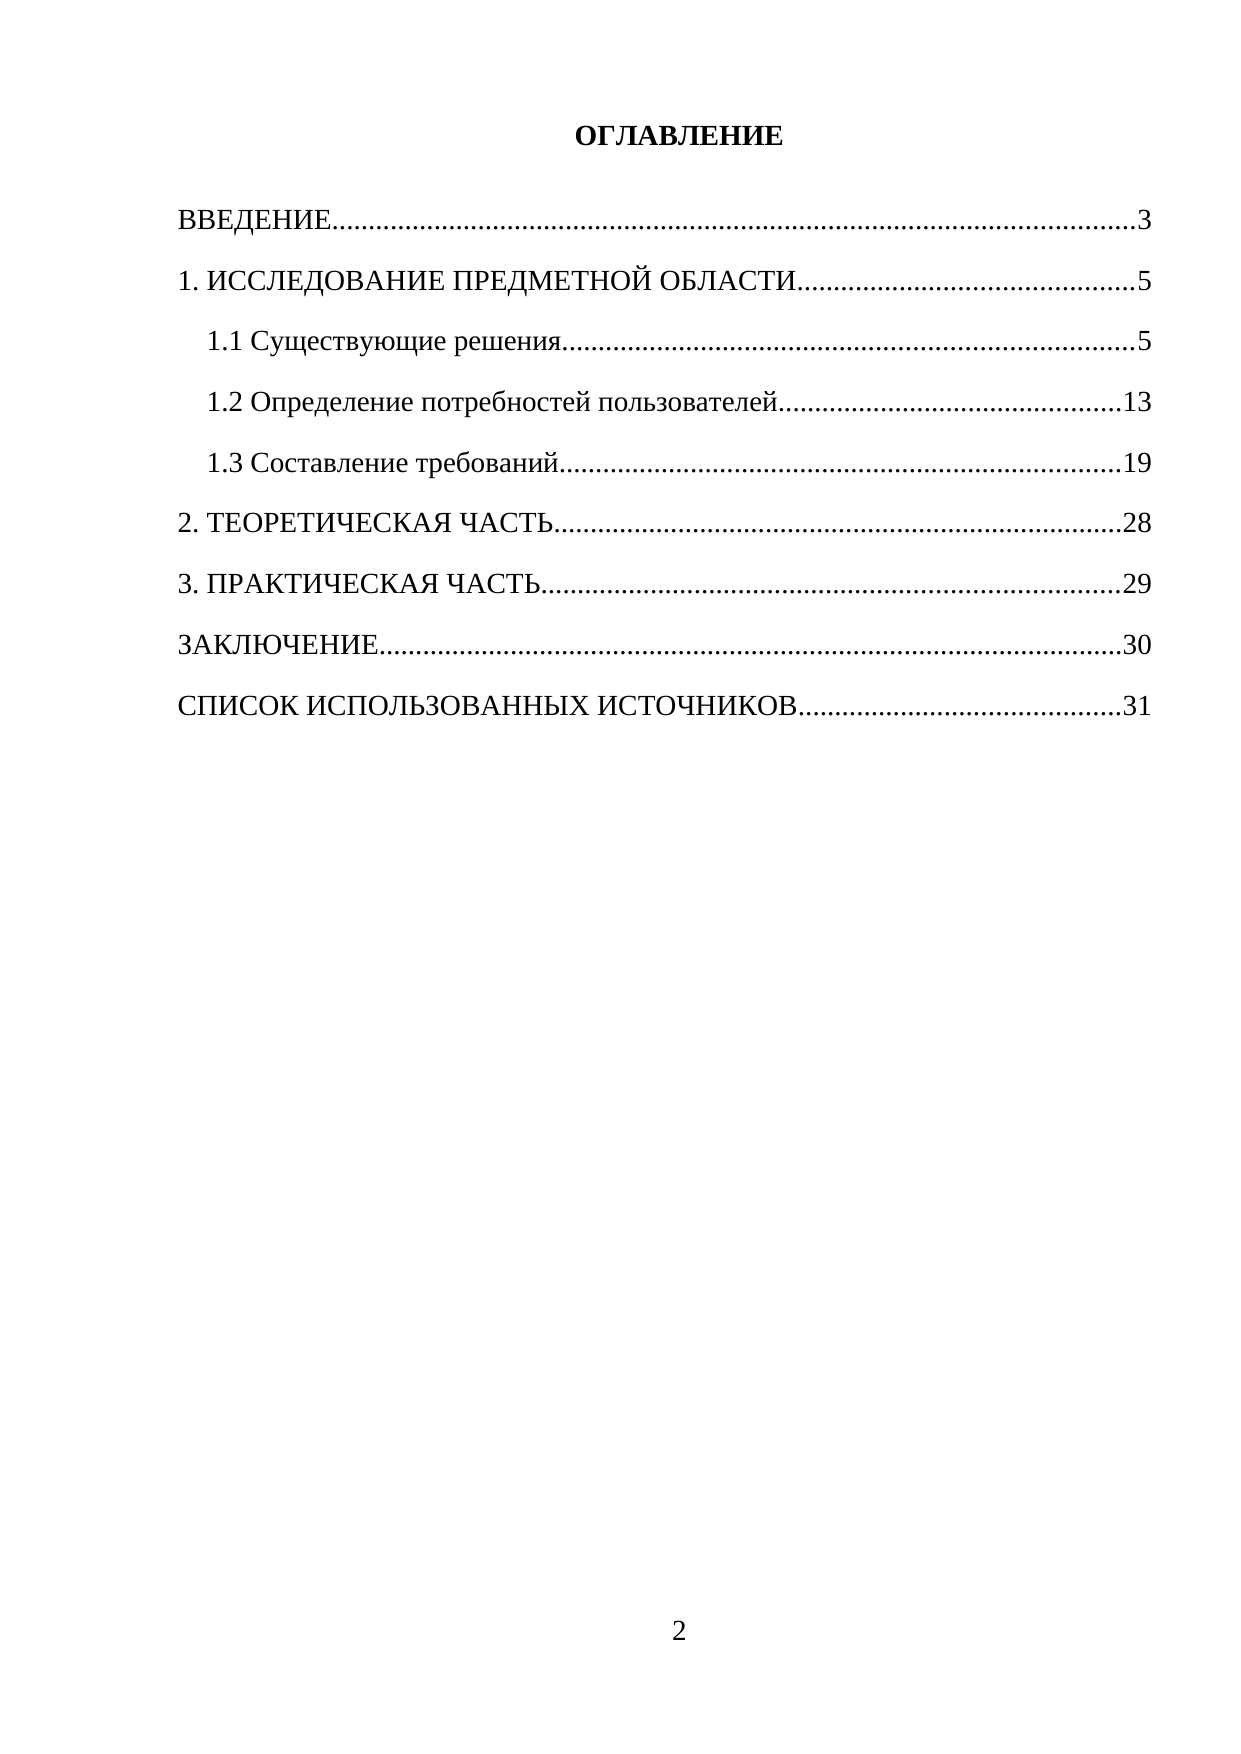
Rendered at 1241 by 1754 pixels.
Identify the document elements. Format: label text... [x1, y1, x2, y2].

text 3. ПРАКТИЧЕСКАЯ ЧАСТЬ 29 [177, 566, 1181, 600]
text Москва 2025ОГЛАВЛЕНИЕ [177, 118, 1181, 152]
text СПИСОК ИСПОЛЬЗОВАННЫХ ИСТОЧНИКОВ 31 [177, 688, 1181, 721]
text 2. ТЕОРЕТИЧЕСКАЯ ЧАСТЬ 28 [177, 506, 1181, 539]
text ВВЕДЕНИЕ 3 [177, 202, 1181, 236]
text 1.2 Определение потребностей пользователей 13 [206, 384, 1181, 418]
text 1. ИССЛЕДОВАНИЕ ПРЕДМЕТНОЙ ОБЛАСТИ 5 [177, 263, 1181, 296]
text 1.3 Составление требований 19 [206, 445, 1181, 478]
text ЗАКЛЮЧЕНИЕ 30 [177, 627, 1181, 661]
text 1.1 Существующие решения 5 [206, 323, 1181, 357]
